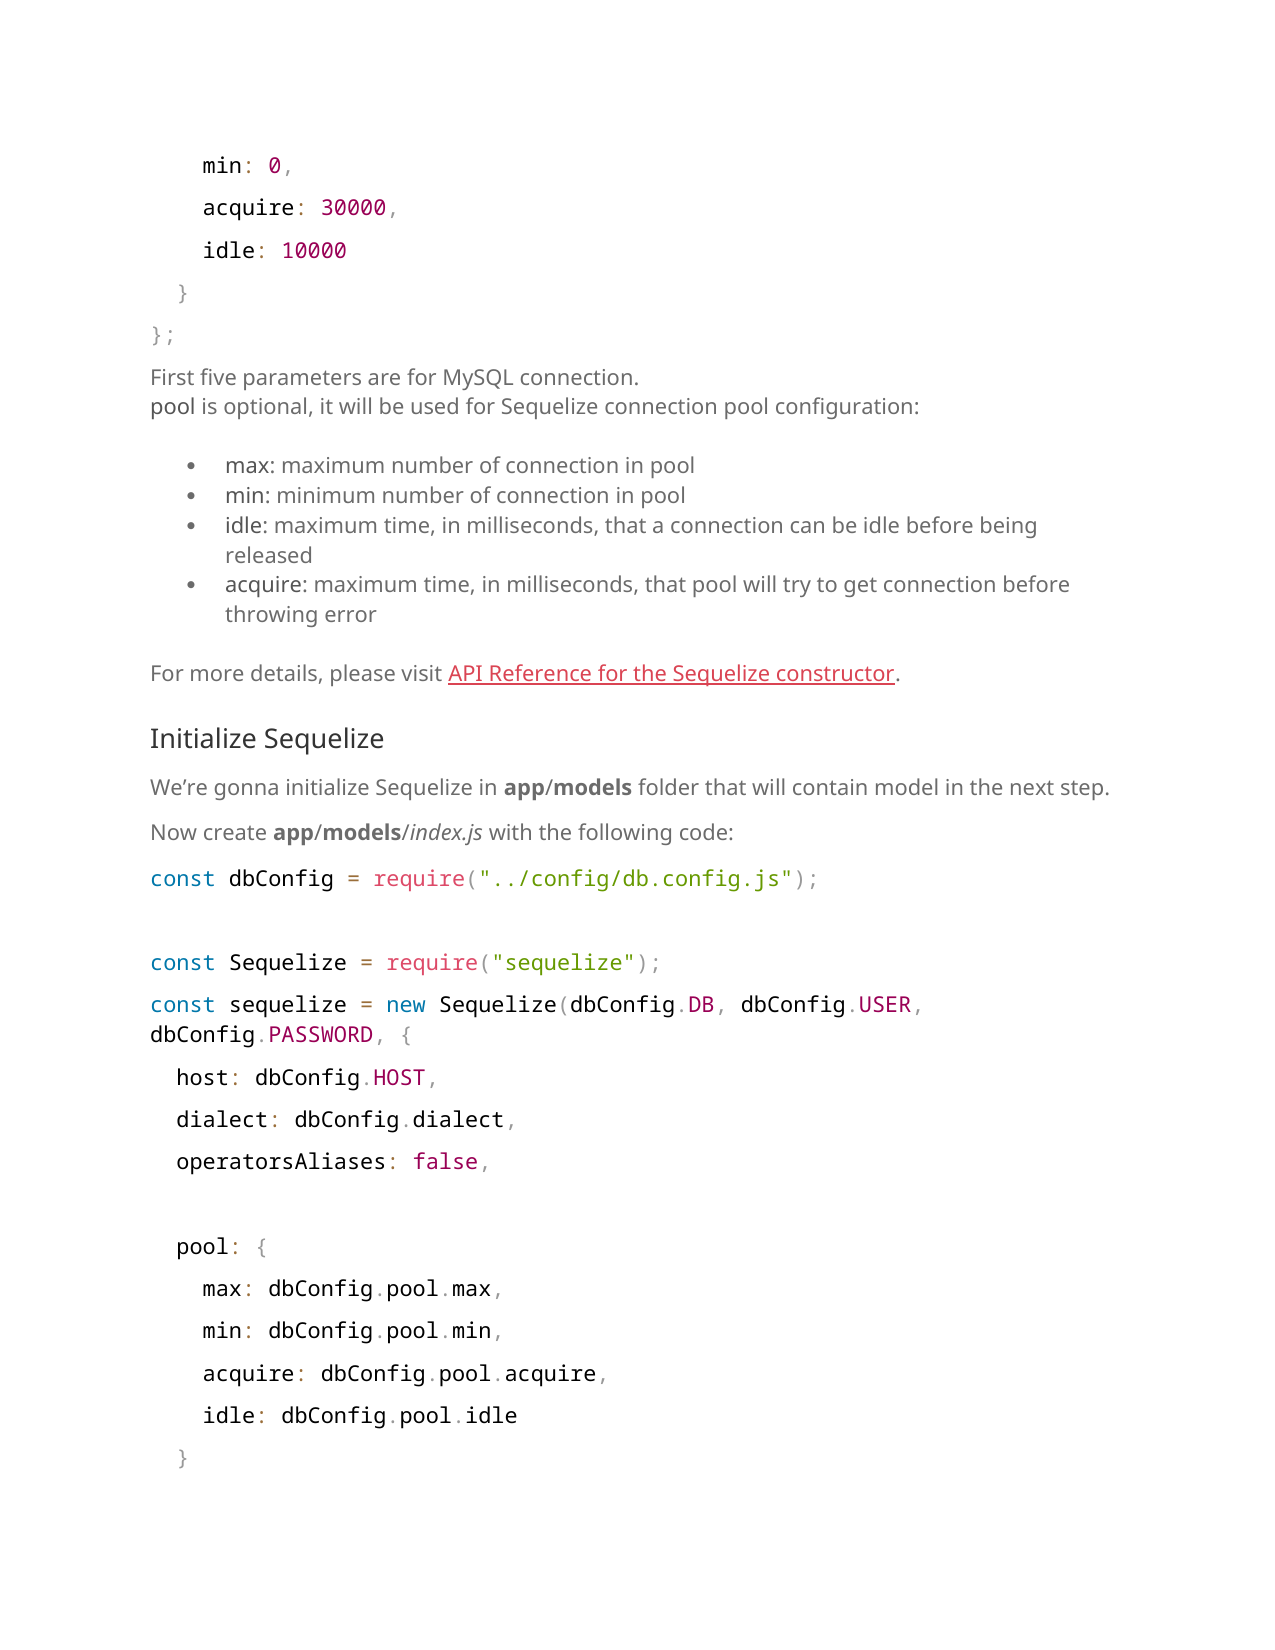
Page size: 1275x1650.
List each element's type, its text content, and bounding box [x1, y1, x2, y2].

text We’re gonna initialize Sequelize in app/models folder that will contain model in the next step. [150, 772, 1125, 801]
text dialect: dbConfig.dialect, [150, 1104, 1125, 1133]
list min: minimum number of connection in pool [187, 480, 1125, 510]
text } [150, 277, 1125, 307]
text First five parameters are for MySQL connection. pool is optional, it will be used for Sequelize connection pool configuration: [150, 361, 1125, 421]
text pool: { [150, 1231, 1125, 1260]
text min: dbConfig.pool.min, [150, 1315, 1125, 1345]
list max: maximum number of connection in pool [187, 450, 1125, 480]
text host: dbConfig.HOST, [150, 1061, 1125, 1091]
text idle: dbConfig.pool.idle [150, 1400, 1125, 1429]
text const sequelize = new Sequelize(dbConfig.DB, dbConfig.USER, dbConfig.PASSWORD, { [150, 989, 1125, 1049]
text For more details, please visit API Reference for the Sequelize constructor. [150, 658, 1125, 688]
text const Sequelize = require("sequelize"); [150, 947, 1125, 977]
text max: dbConfig.pool.max, [150, 1273, 1125, 1303]
text const dbConfig = require("../config/db.config.js"); [150, 862, 1125, 892]
text }; [150, 319, 1125, 349]
text acquire: dbConfig.pool.acquire, [150, 1357, 1125, 1387]
text min: 0, [150, 150, 1125, 180]
text Now create app/models/index.js with the following code: [150, 817, 1125, 847]
subtitle Initialize Sequelize [150, 719, 1125, 756]
text operatorsAliases: false, [150, 1146, 1125, 1176]
text idle: 10000 [150, 234, 1125, 264]
text acquire: 30000, [150, 192, 1125, 222]
text } [150, 1442, 1125, 1472]
list idle: maximum time, in milliseconds, that a connection can be idle before being released [187, 510, 1125, 569]
list acquire: maximum time, in milliseconds, that pool will try to get connection before throwing error [187, 569, 1125, 629]
